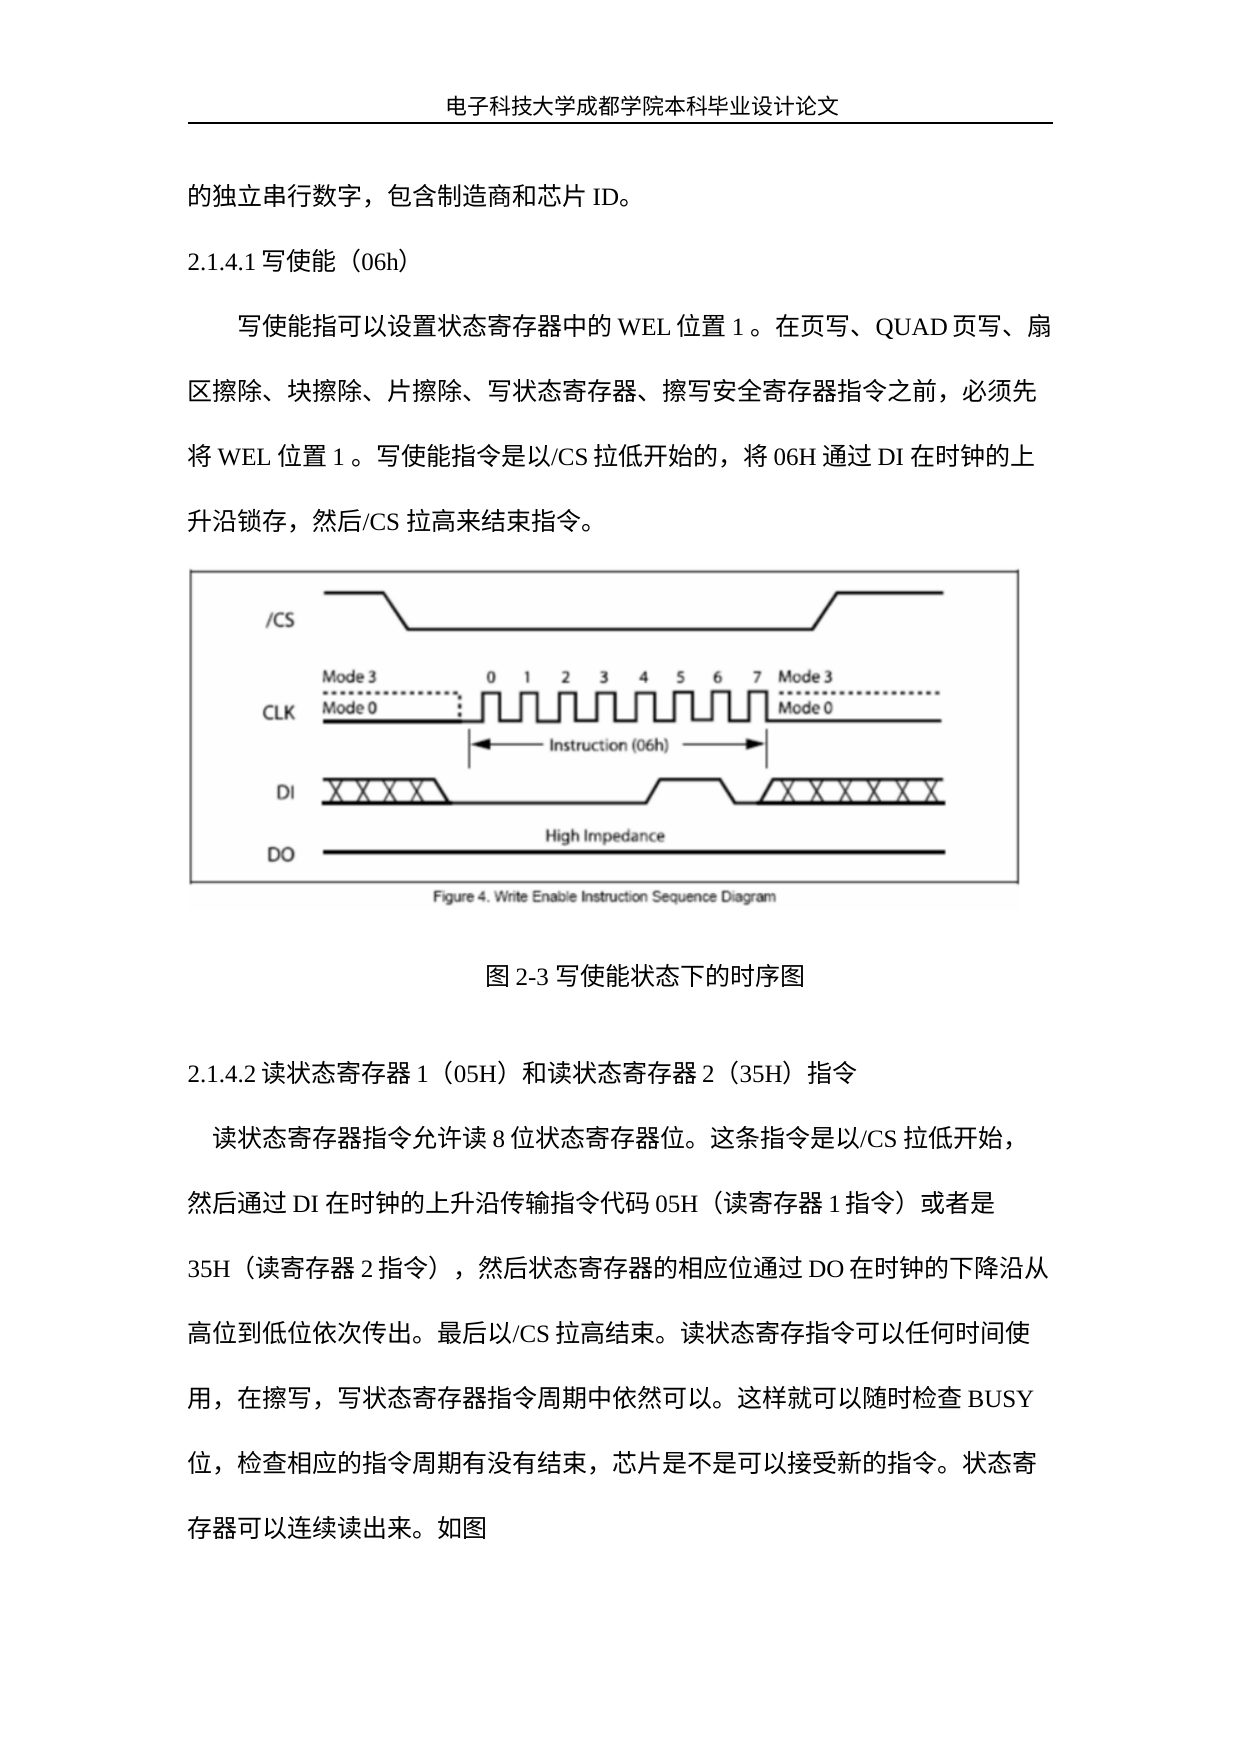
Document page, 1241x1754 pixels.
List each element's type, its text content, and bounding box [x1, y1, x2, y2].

text 2.1.4.2读状态寄存器1（05H）和读状态寄存器2（35H）指令 [187, 1039, 1053, 1104]
text 读状态寄存器指令允许读8位状态寄存器位。这条指令是以/CS 拉低开始，然后通过DI 在时钟的上升沿传输指令代码05H（读寄存器1指令）或者是35H（读寄存器2指令），然后状态寄存器的相应位通过DO在时钟的下降沿从高位到低位依次传出。最后以/CS拉高结束。读状态寄存指令可以任何时间使用，在擦写，写状态寄存器指令周期中依然可以。这样就可以随时检查BUSY位，检查相应的指令周期有没有结束，芯片是不是可以接受新的指令。状态寄存器可以连续读出来。如图 [187, 1104, 1053, 1559]
list 2.1.4.1写使能（06h） [187, 227, 1053, 292]
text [187, 162, 1053, 227]
text 图2-3 写使能状态下的时序图 [187, 942, 1053, 1007]
picture [187, 552, 1053, 922]
text 写使能指可以设置状态寄存器中的WEL位置1 。在页写、QUAD页写、扇区擦除、块擦除、片擦除、写状态寄存器、擦写安全寄存器指令之前，必须先将WEL 位置1 。写使能指令是以/CS拉低开始的，将06H 通过DI 在时钟的上升沿锁存，然后/CS 拉高来结束指令。 [187, 292, 1053, 552]
